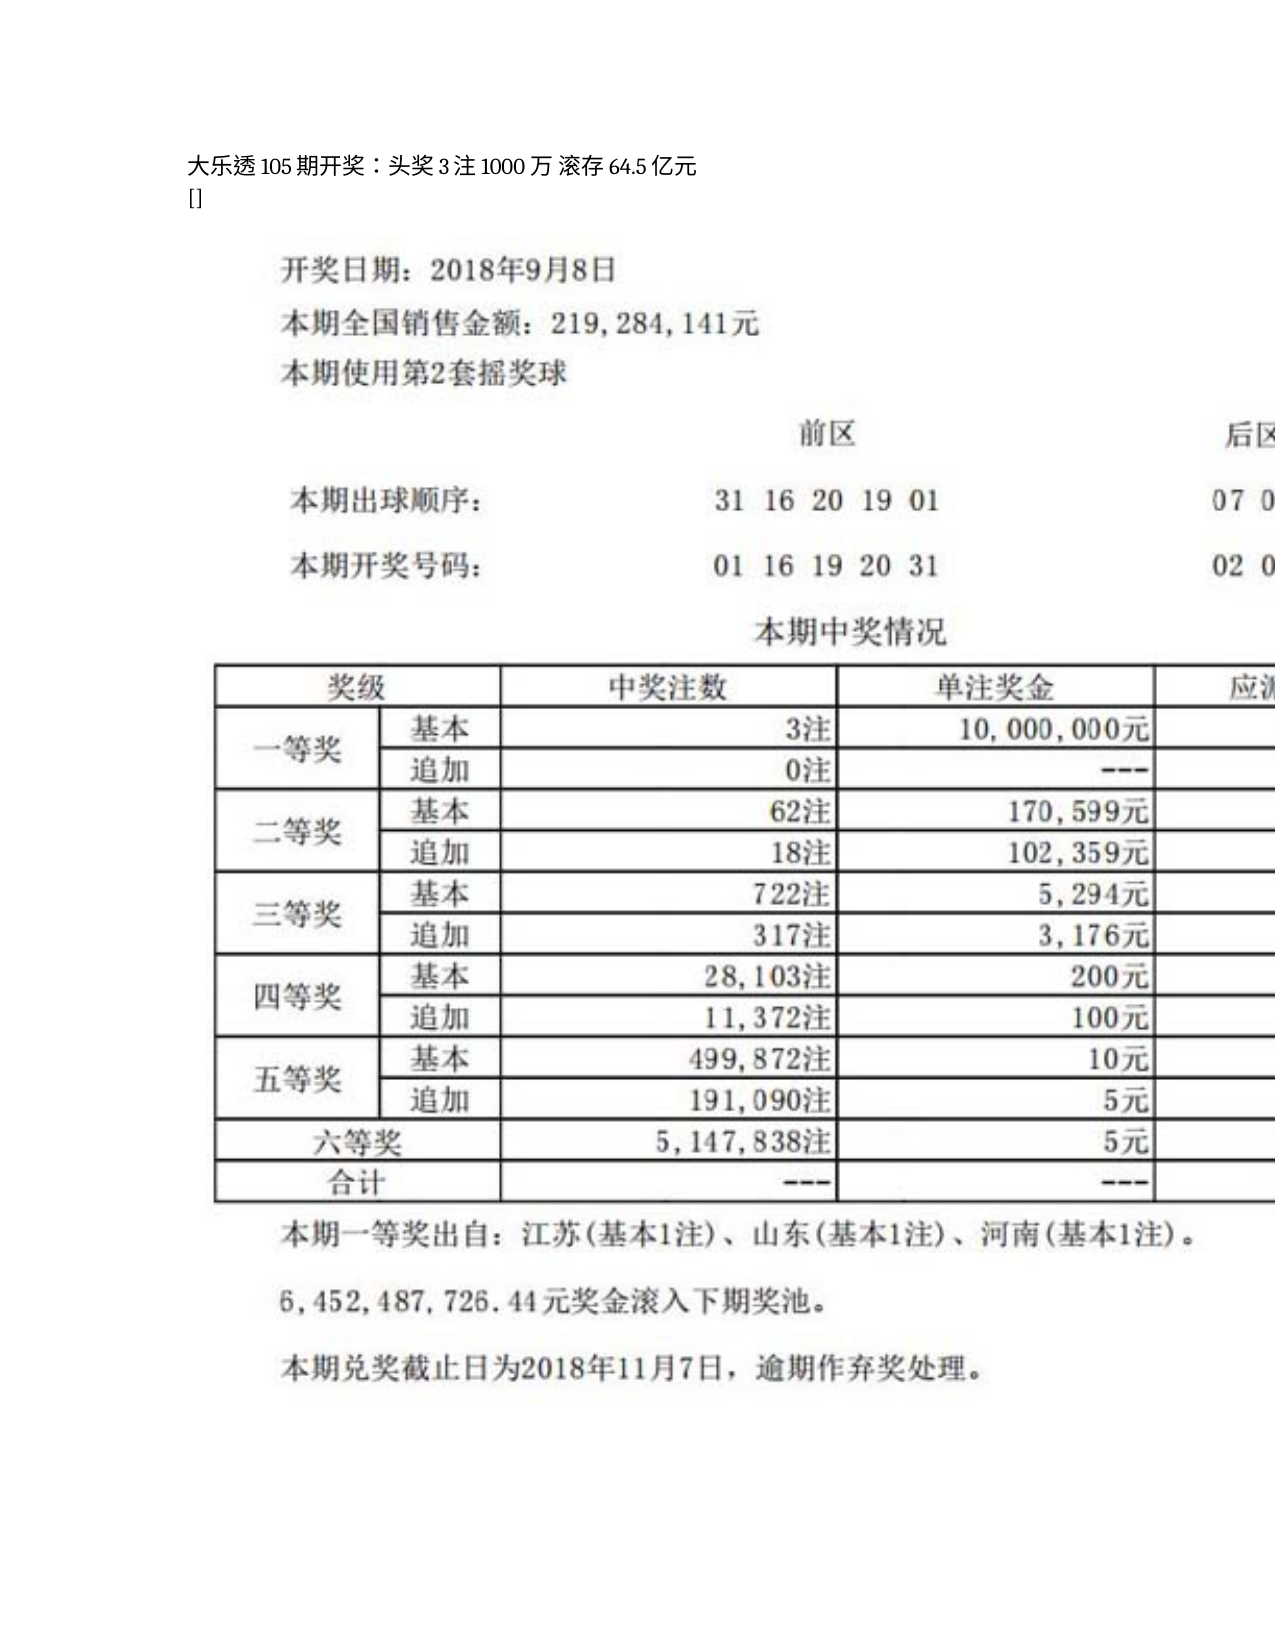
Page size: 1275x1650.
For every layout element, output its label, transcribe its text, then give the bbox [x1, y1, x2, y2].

text 大乐透105期开奖：头奖3注1000万 滚存64.5亿元 [] [187, 150, 1087, 211]
picture [206, 236, 1275, 1403]
